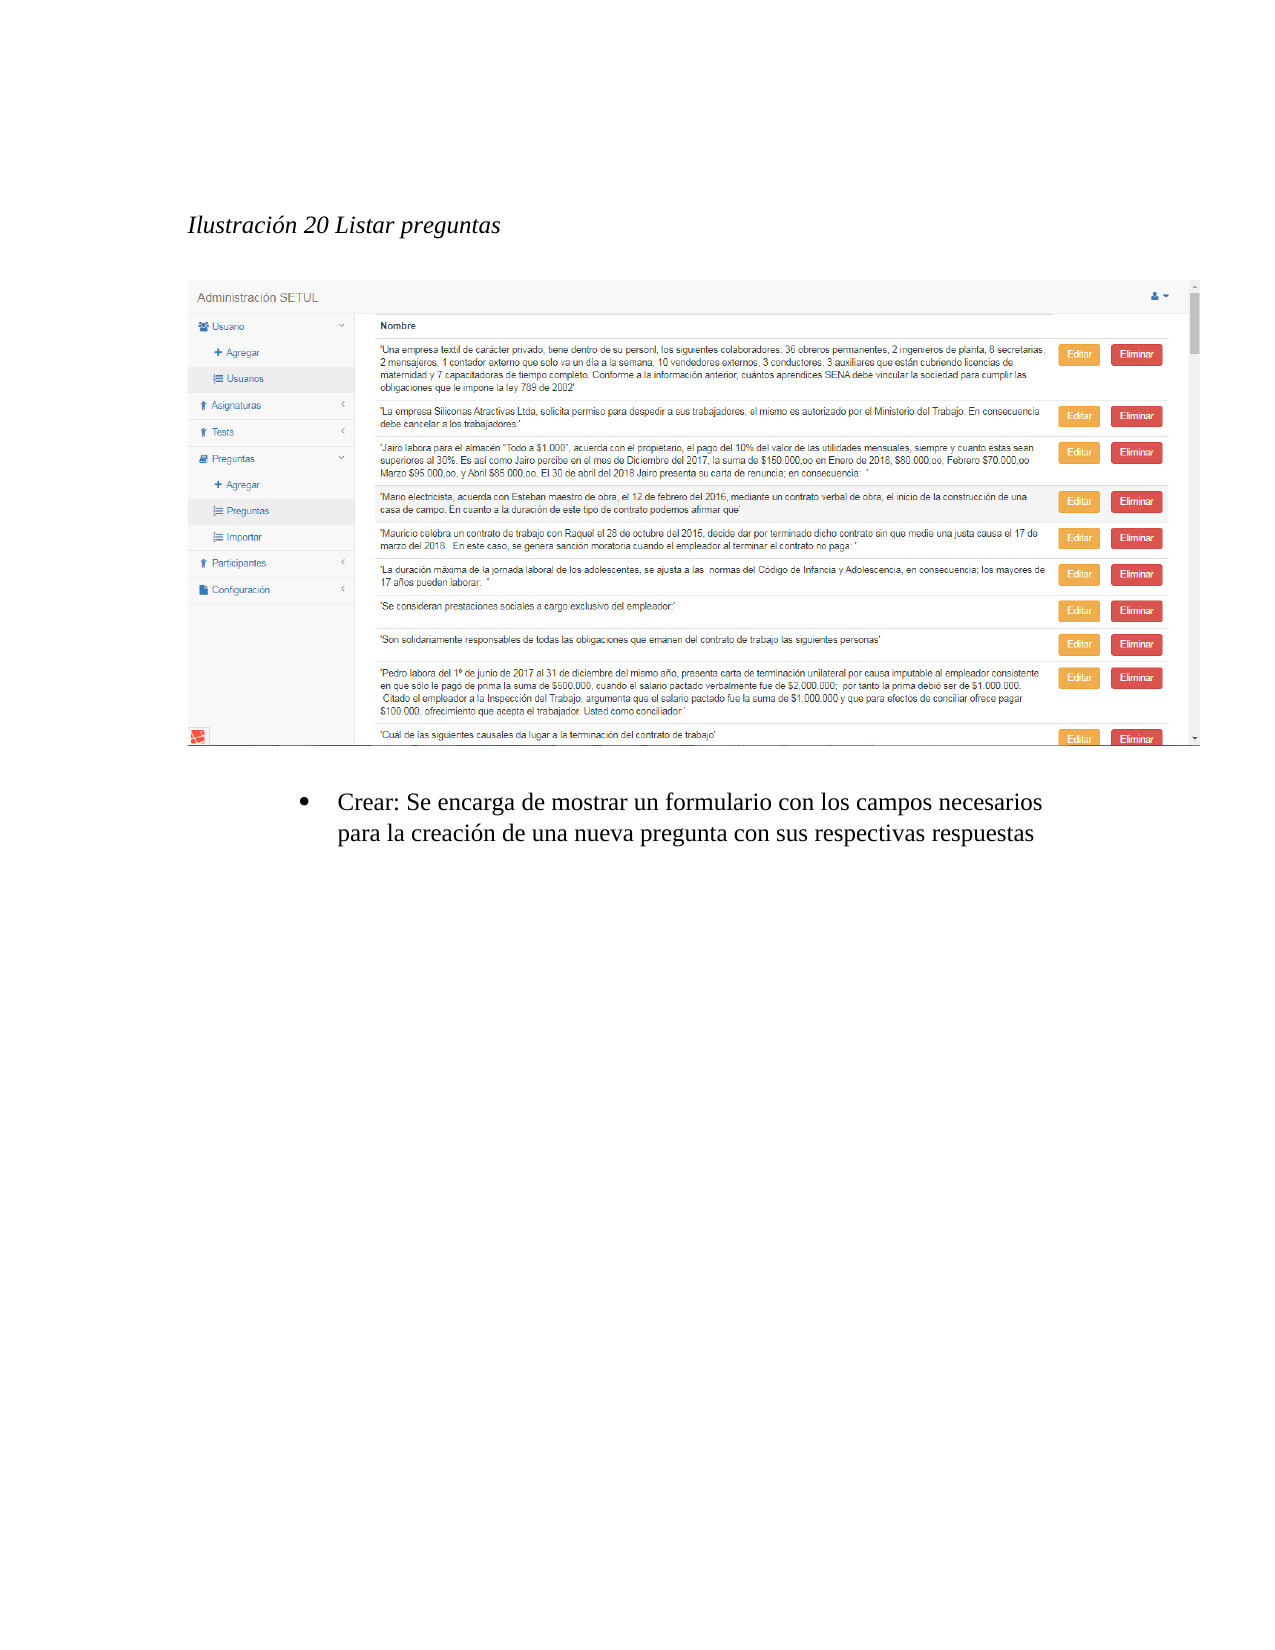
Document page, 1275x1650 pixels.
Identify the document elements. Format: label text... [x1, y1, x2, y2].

picture [187, 280, 1200, 746]
list Crear: Se encarga de mostrar un formulario con los campos necesarios para la creación de una nueva pregunta con sus respectivas respuestas [300, 787, 1087, 847]
text Ilustración 20 Listar preguntas [187, 210, 1087, 239]
